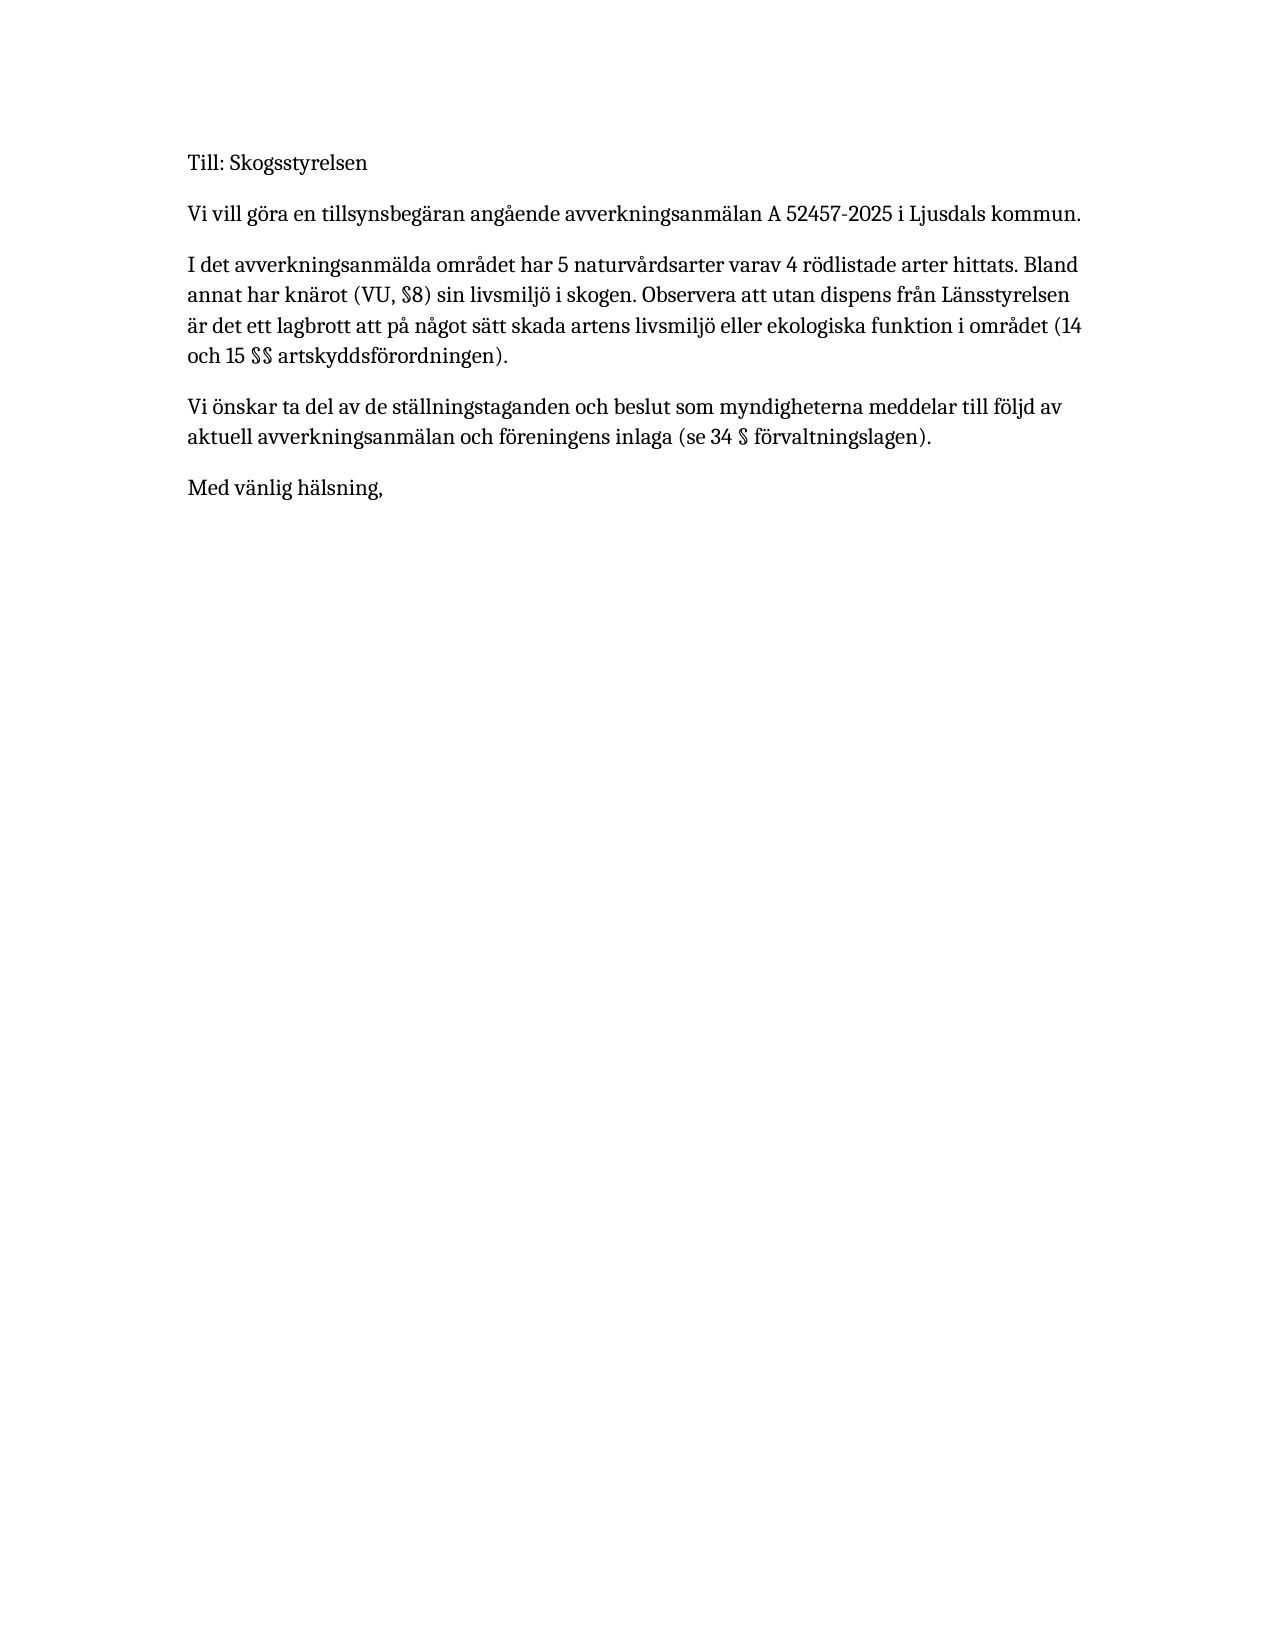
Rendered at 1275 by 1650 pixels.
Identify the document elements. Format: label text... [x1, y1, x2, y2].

text Vi vill göra en tillsynsbegäran angående avverkningsanmälan A 52457-2025 i Ljusdals kommun. [187, 201, 1087, 227]
text Med vänlig hälsning, [187, 475, 1087, 532]
text Vi önskar ta del av de ställningstaganden och beslut som myndigheterna meddelar till följd av aktuell avverkningsanmälan och föreningens inlaga (se 34 § förvaltningslagen). [187, 394, 1087, 450]
text Till: Skogsstyrelsen [187, 150, 1087, 176]
text I det avverkningsanmälda området har 5 naturvårdsarter varav 4 rödlistade arter hittats. Bland annat har knärot (VU, §8) sin livsmiljö i skogen. Observera att utan dispens från Länsstyrelsen är det ett lagbrott att på något sätt skada artens livsmiljö eller ekologiska funktion i området (14 och 15 §§ artskyddsförordningen). [187, 252, 1087, 369]
